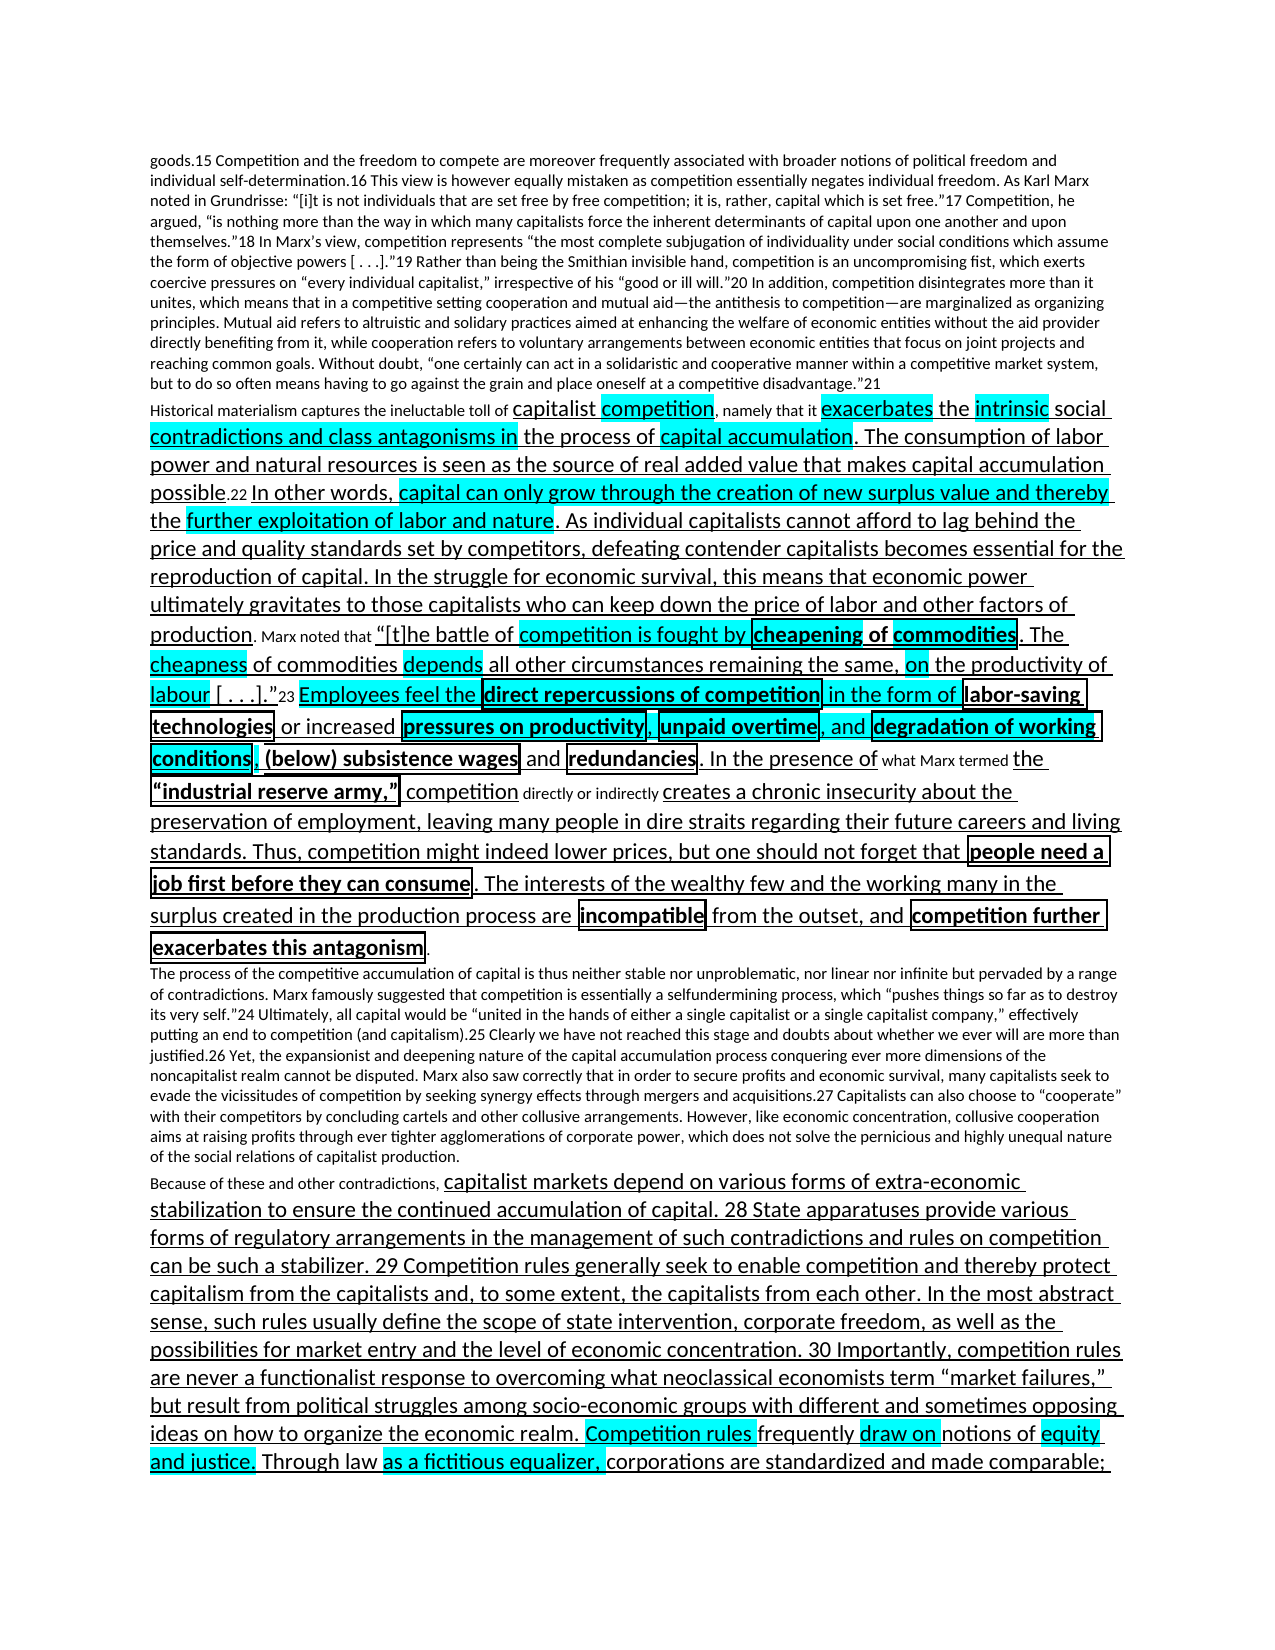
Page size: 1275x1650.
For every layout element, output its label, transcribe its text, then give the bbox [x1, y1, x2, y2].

text The process of the competitive accumulation of capital is thus neither stable nor unproblematic, nor linear nor infinite but pervaded by a range of contradictions. Marx famously suggested that competition is essentially a selfundermining process, which “pushes things so far as to destroy its very self.”24 Ultimately, all capital would be “united in the hands of either a single capitalist or a single capitalist company,” effectively putting an end to competition (and capitalism).25 Clearly we have not reached this stage and doubts about whether we ever will are more than justified.26 Yet, the expansionist and deepening nature of the capital accumulation process conquering ever more dimensions of the noncapitalist realm cannot be disputed. Marx also saw correctly that in order to secure profits and economic survival, many capitalists seek to evade the vicissitudes of competition by seeking synergy effects through mergers and acquisitions.27 Capitalists can also choose to “cooperate” with their competitors by concluding cartels and other collusive arrangements. However, like economic concentration, collusive cooperation aims at raising profits through ever tighter agglomerations of corporate power, which does not solve the pernicious and highly unequal nature of the social relations of capitalist production. [150, 964, 1125, 1167]
text Historical materialism captures the ineluctable toll of capitalist competition, namely that it exacerbates the intrinsic social contradictions and class antagonisms in the process of capital accumulation. The consumption of labor power and natural resources is seen as the source of real added value that makes capital accumulation possible.22 In other words, capital can only grow through the creation of new surplus value and thereby the further exploitation of labor and nature. As individual capitalists cannot afford to lag behind the price and quality standards set by competitors, defeating contender capitalists becomes essential for the reproduction of capital. In the struggle for economic survival, this means that economic power ultimately gravitates to those capitalists who can keep down the price of labor and other factors of production. Marx noted that “[t]he battle of competition is fought by cheapening of commodities. The cheapness of commodities depends all other circumstances remaining the same, on the productivity of labour [ . . .].”23 Employees feel the direct repercussions of competition in the form of labor-saving technologies or increased pressures on productivity, unpaid overtime, and degradation of working conditions, (below) subsistence wages and redundancies. In the presence of what Marx termed the “industrial reserve army,” competition directly or indirectly creates a chronic insecurity about the preservation of employment, leaving many people in dire straits regarding their future careers and living standards. Thus, competition might indeed lower prices, but one should not forget that people need a job first before they can consume. The interests of the wealthy few and the working many in the surplus created in the production process are incompatible from the outset, and competition further exacerbates this antagonism. [150, 394, 1125, 558]
text Historical materialism captures the ineluctable toll of capitalist competition, namely that it exacerbates the intrinsic social contradictions and class antagonisms in the process of capital accumulation. The consumption of labor power and natural resources is seen as the source of real added value that makes capital accumulation possible.22 In other words, capital can only grow through the creation of new surplus value and thereby the further exploitation of labor and nature. As individual capitalists cannot afford to lag behind the price and quality standards set by competitors, defeating contender capitalists becomes essential for the reproduction of capital. In the struggle for economic survival, this means that economic power ultimately gravitates to those capitalists who can keep down the price of labor and other factors of production. Marx noted that “[t]he battle of competition is fought by cheapening of commodities. The cheapness of commodities depends all other circumstances remaining the same, on the productivity of labour [ . . .].”23 Employees feel the direct repercussions of competition in the form of labor-saving technologies or increased pressures on productivity, unpaid overtime, and degradation of working conditions, (below) subsistence wages and redundancies. In the presence of what Marx termed the “industrial reserve army,” competition directly or indirectly creates a chronic insecurity about the preservation of employment, leaving many people in dire straits regarding their future careers and living standards. Thus, competition might indeed lower prices, but one should not forget that people need a job first before they can consume. The interests of the wealthy few and the working many in the surplus created in the production process are incompatible from the outset, and competition further exacerbates this antagonism. [150, 559, 1125, 964]
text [150, 150, 1125, 394]
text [150, 1167, 1125, 1475]
